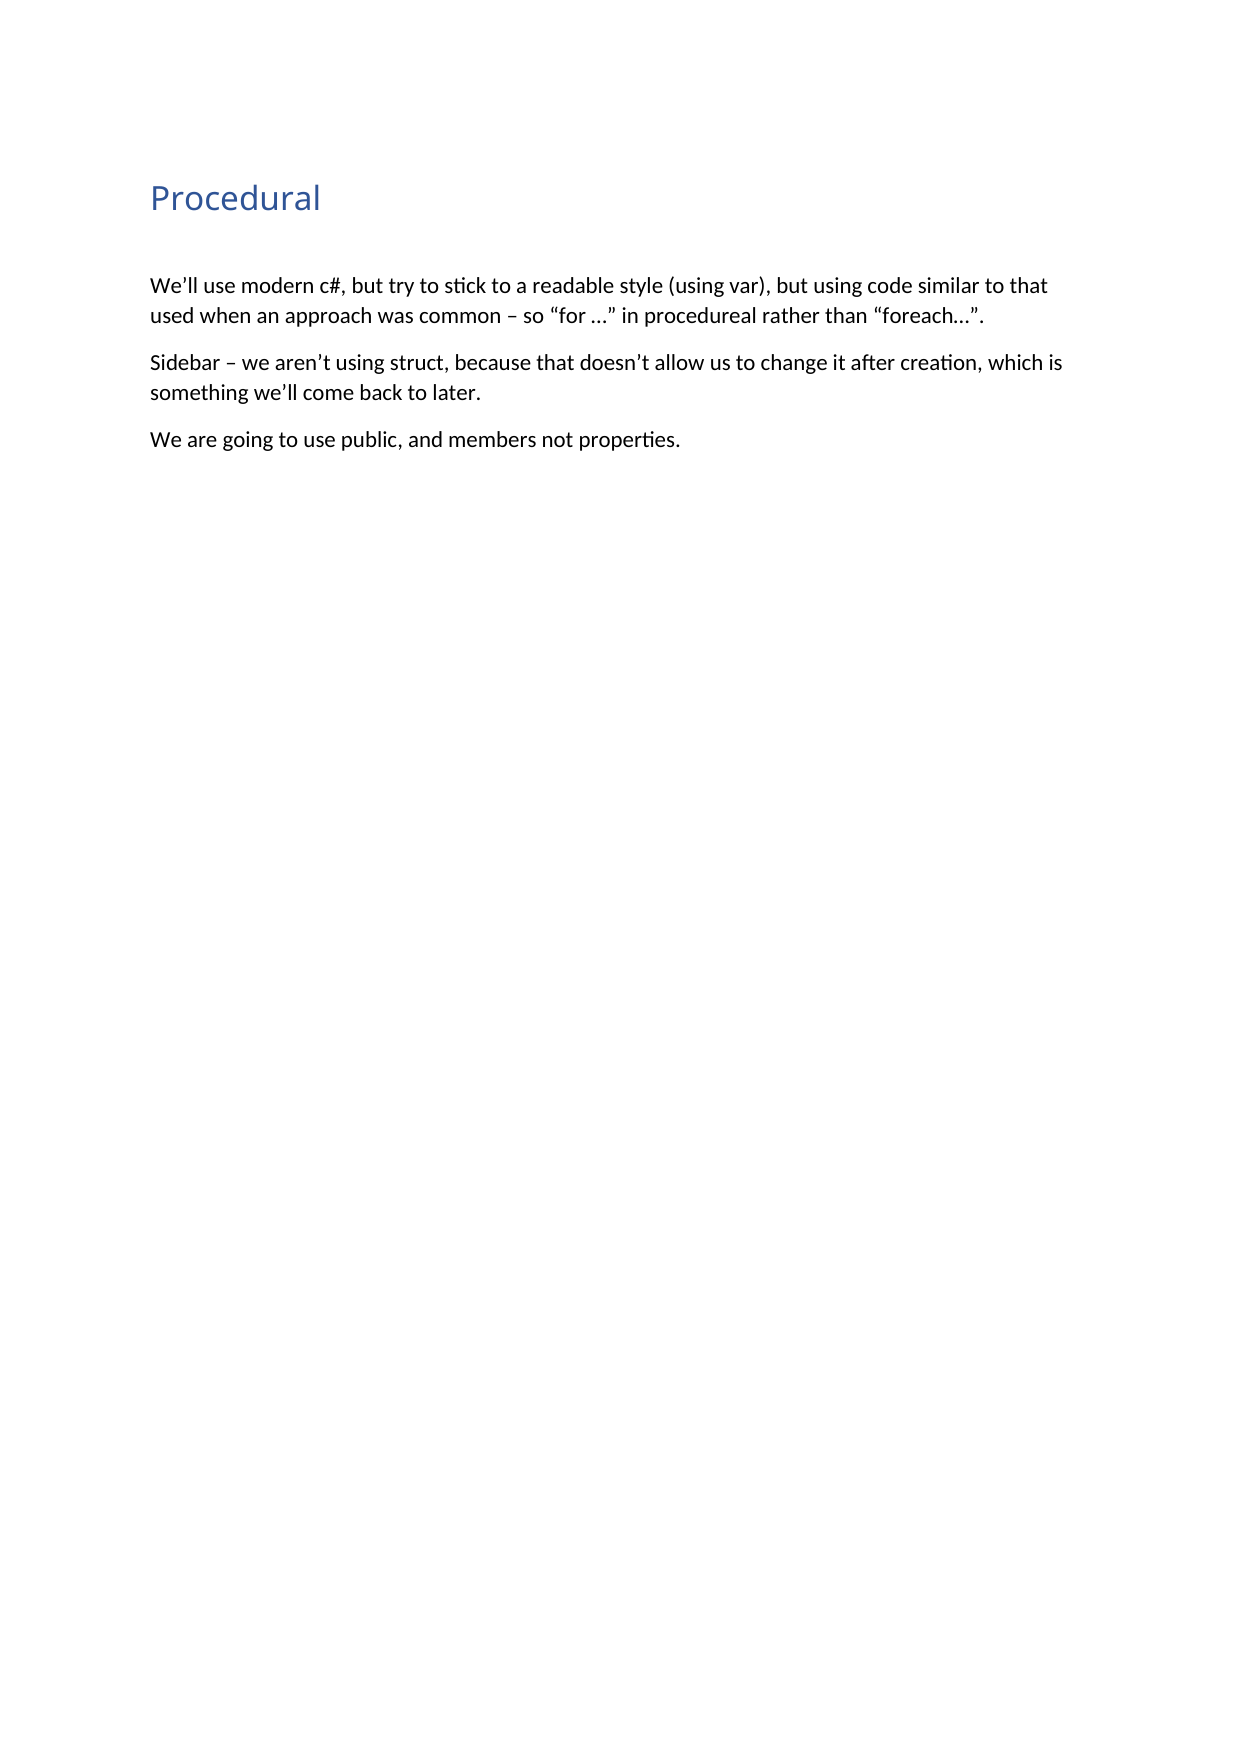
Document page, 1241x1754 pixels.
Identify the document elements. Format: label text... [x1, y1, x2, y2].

subtitle Procedural [150, 175, 1090, 220]
text We’ll use modern c#, but try to stick to a readable style (using var), but using code similar to that used when an approach was common – so “for …” in procedureal rather than “foreach…”. [150, 271, 1090, 329]
text Sidebar – we aren’t using struct, because that doesn’t allow us to change it after creation, which is something we’ll come back to later. [150, 348, 1090, 406]
text We are going to use public, and members not properties. [150, 425, 1090, 453]
